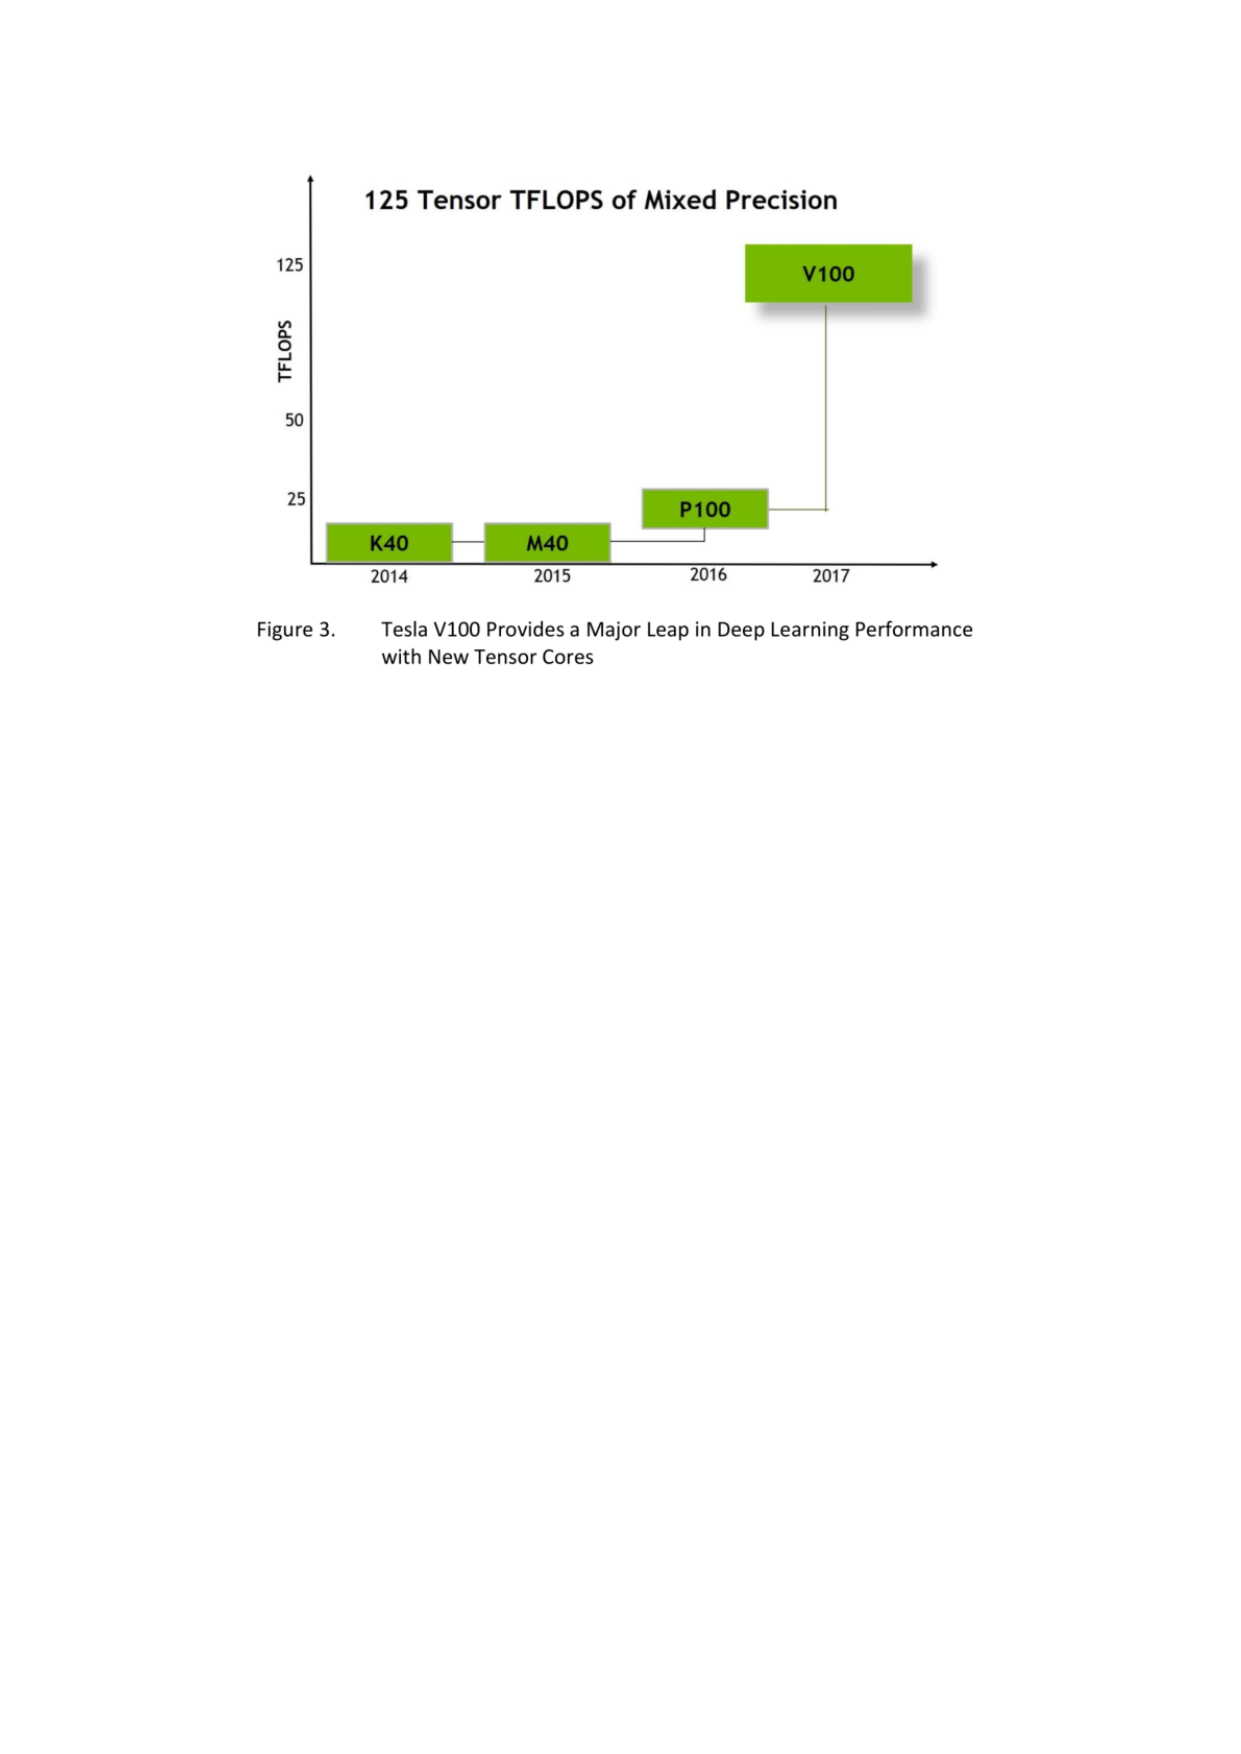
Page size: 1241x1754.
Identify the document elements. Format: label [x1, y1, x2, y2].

picture [231, 162, 991, 686]
